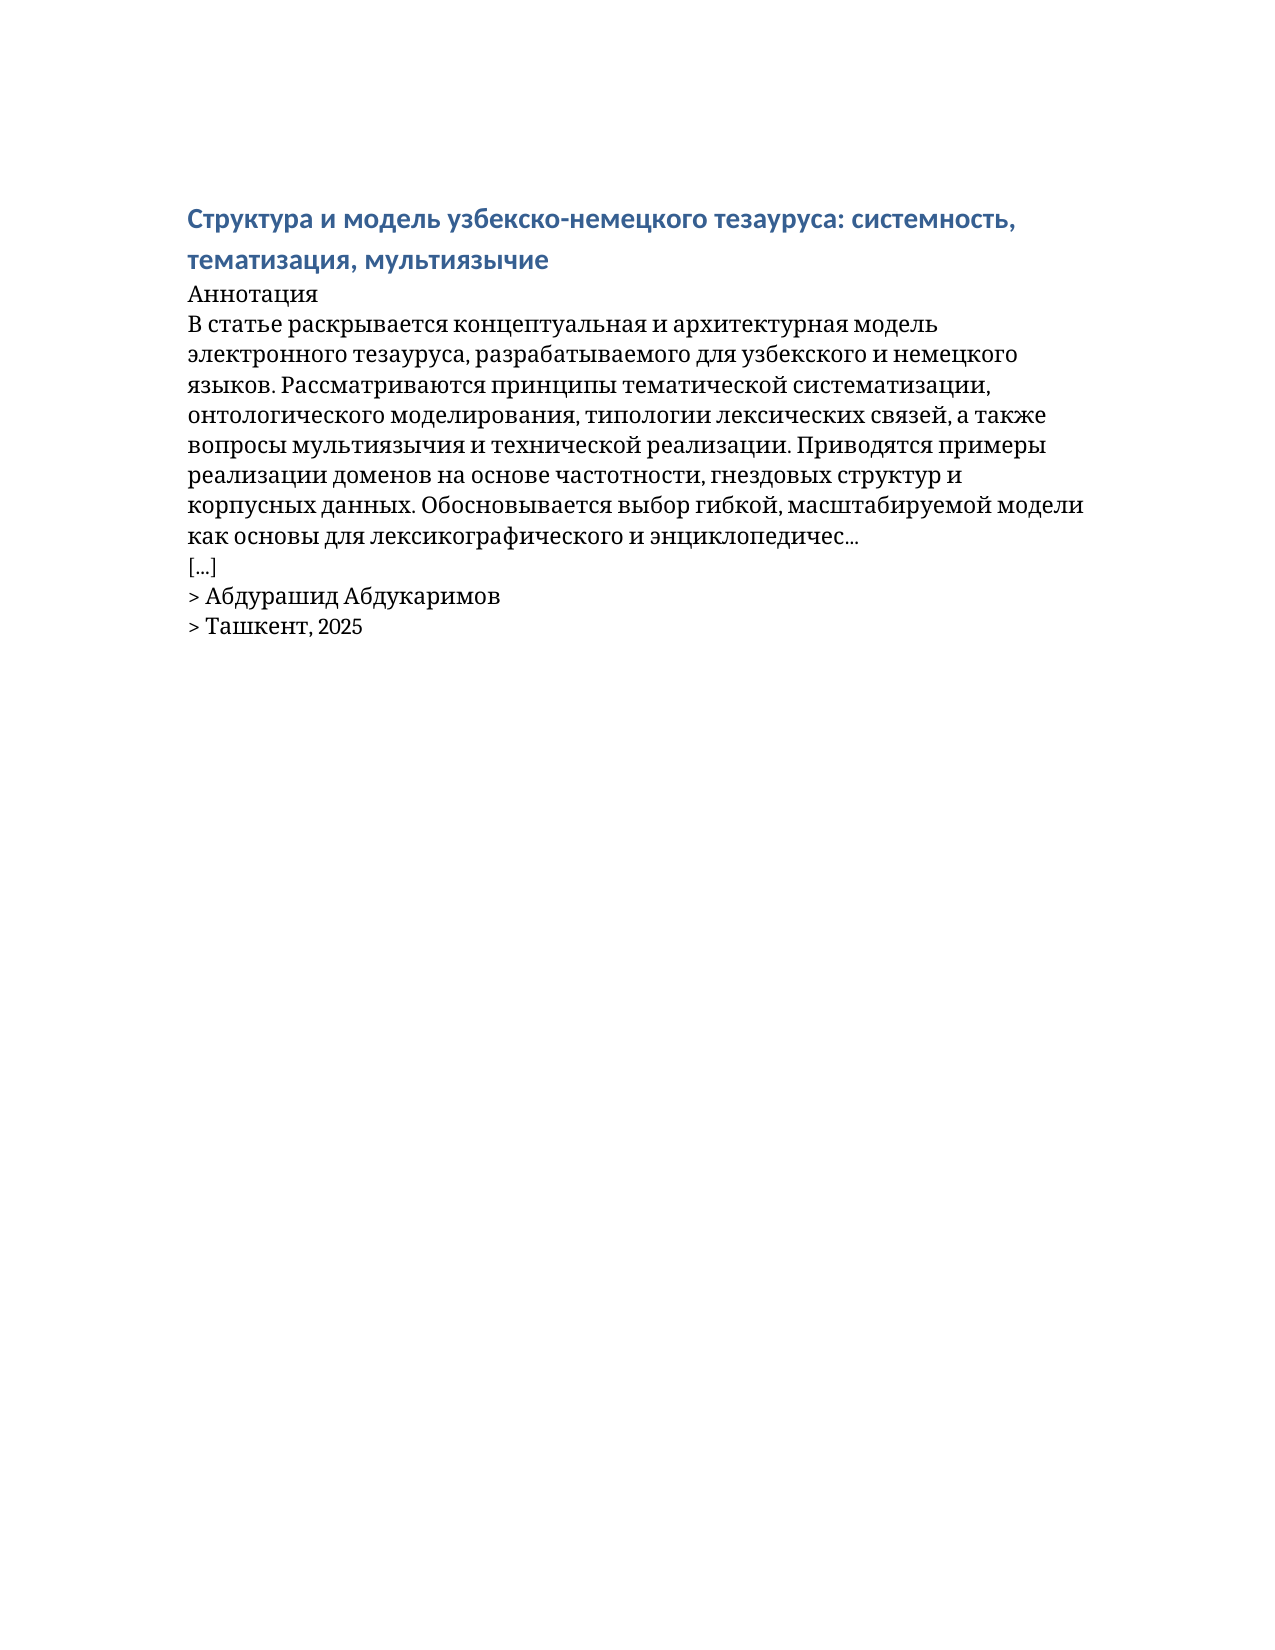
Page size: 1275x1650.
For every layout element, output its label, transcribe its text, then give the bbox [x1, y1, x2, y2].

text Аннотация В статье раскрывается концептуальная и архитектурная модель электронного тезауруса, разрабатываемого для узбекского и немецкого языков. Рассматриваются принципы тематической систематизации, онтологического моделирования, типологии лексических связей, а также вопросы мультиязычия и технической реализации. Приводятся примеры реализации доменов на основе частотности, гнездовых структур и корпусных данных. Обосновывается выбор гибкой, масштабируемой модели как основы для лексикографического и энциклопедичес... [...] > Абдурашид Абдукаримов > Ташкент, 2025 [187, 282, 1087, 671]
subtitle Структура и модель узбекско-немецкого тезауруса: системность, тематизация, мультиязычие [187, 200, 1087, 277]
